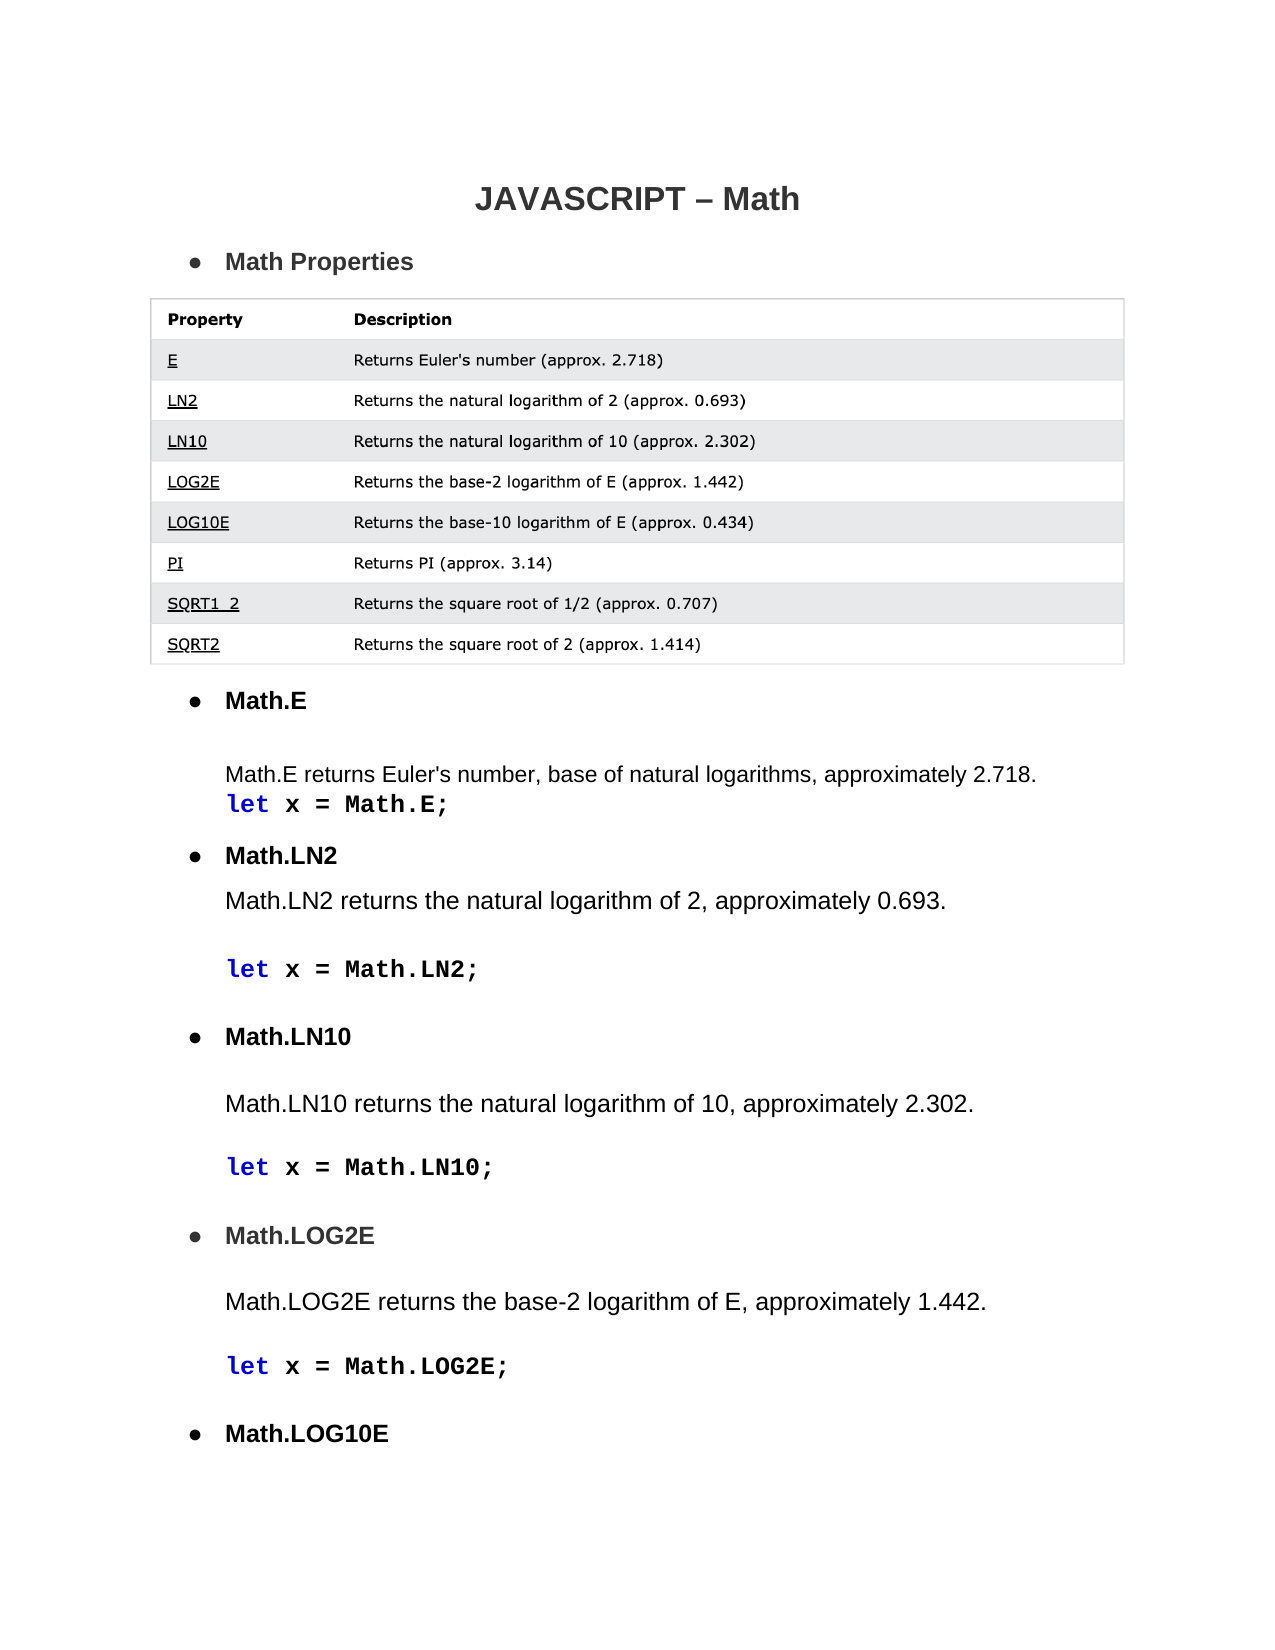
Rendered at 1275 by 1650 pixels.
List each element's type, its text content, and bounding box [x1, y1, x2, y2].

text let x = Math.LOG2E; [194, 1353, 1156, 1382]
subtitle Math.LN2 [187, 841, 1125, 869]
text Math.E returns Euler's number, base of natural logarithms, approximately 2.718. [225, 761, 1125, 788]
text Math.LN2 returns the natural logarithm of 2, approximately 0.693. [225, 886, 1125, 915]
text Math.LN10 returns the natural logarithm of 10, approximately 2.302. [225, 1089, 1156, 1117]
text let x = Math.LN2; [194, 957, 1156, 985]
list Math Properties [187, 247, 1125, 276]
text Math.LOG2E returns the base-2 logarithm of E, approximately 1.442. [225, 1287, 1156, 1316]
text JAVASCRIPT – Math [150, 179, 1125, 218]
list Math.LN10 [187, 1022, 1156, 1051]
picture [150, 298, 1125, 666]
list Math.LOG2E [187, 1221, 1125, 1249]
text let x = Math.LN10; [150, 1155, 1156, 1183]
text let x = Math.E; [225, 791, 1125, 820]
subtitle Math.LOG10E [187, 1419, 1125, 1448]
subtitle Math.E [187, 686, 1125, 714]
